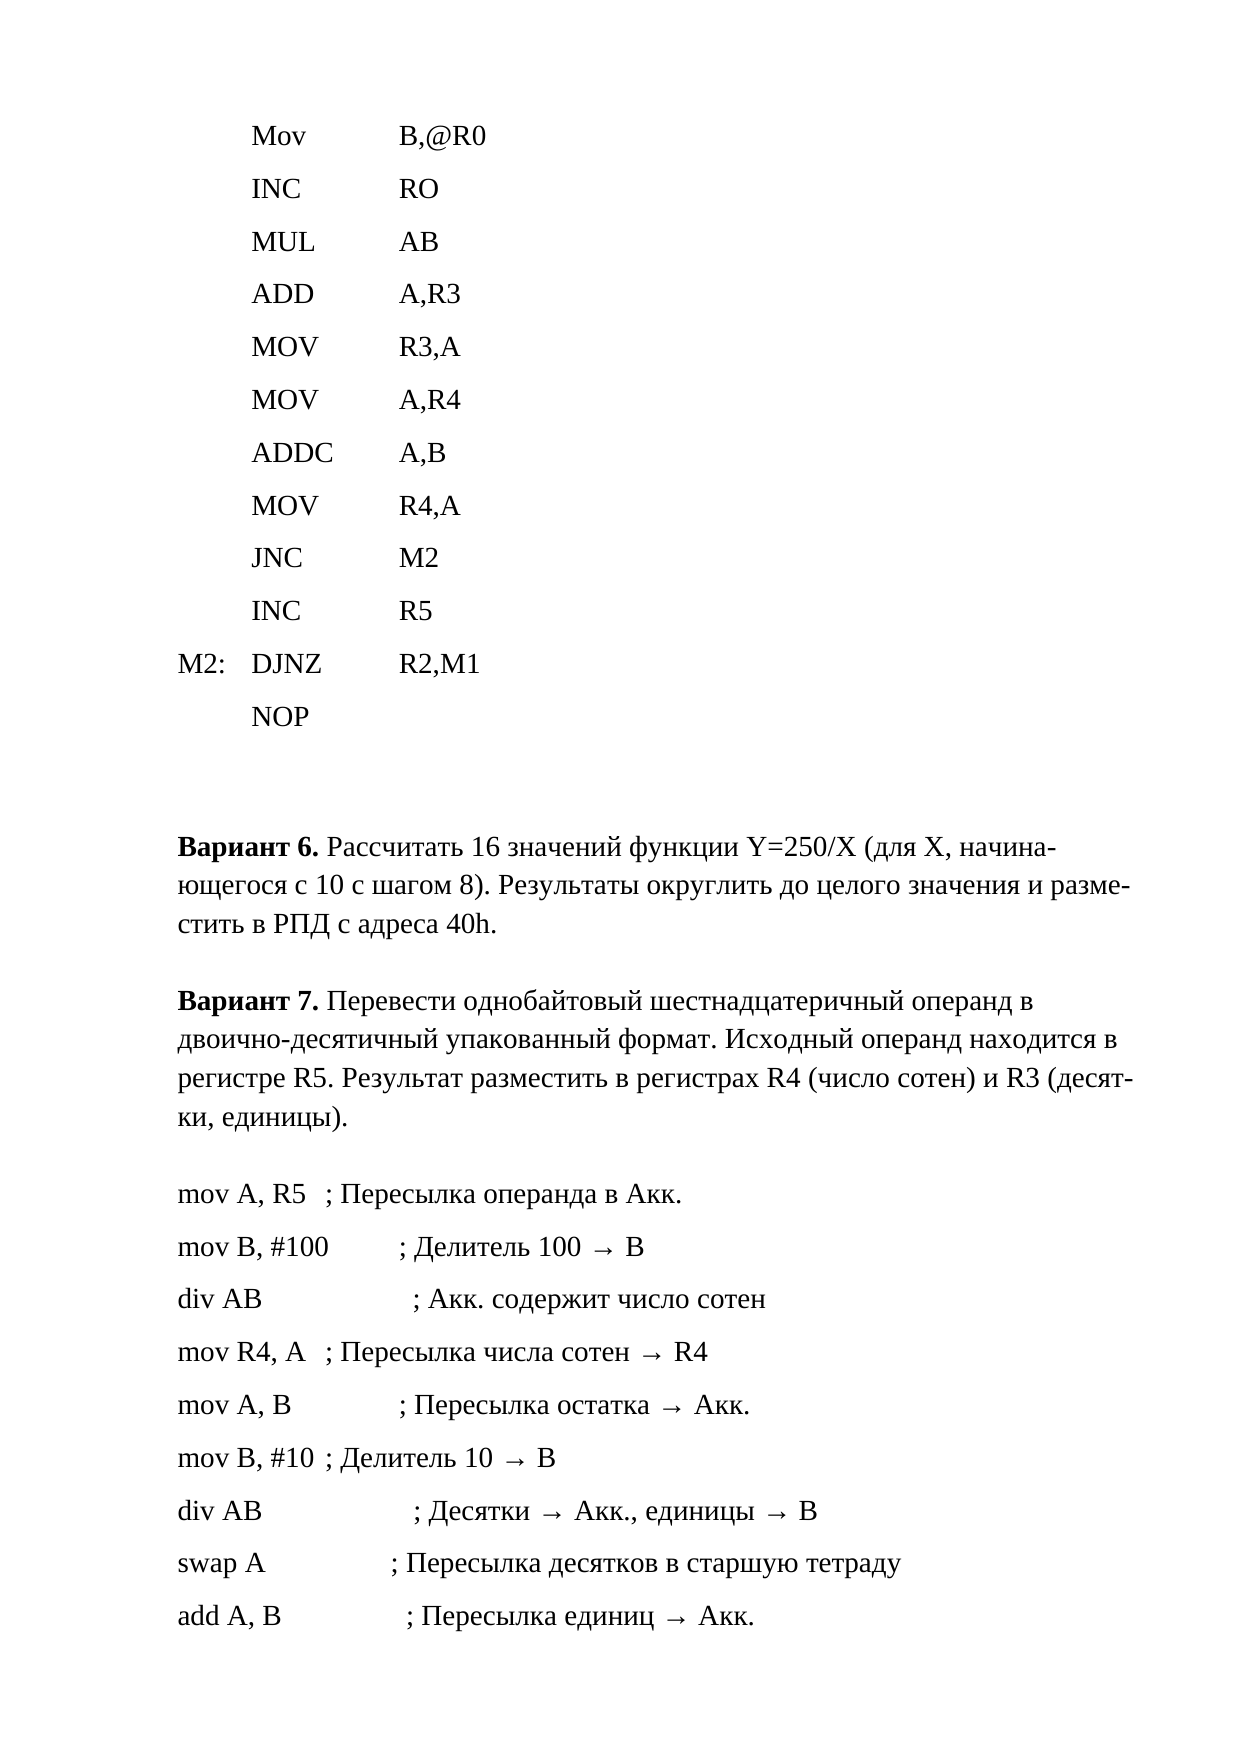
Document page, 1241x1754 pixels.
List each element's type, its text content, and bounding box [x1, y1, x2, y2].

text JNC M2 [177, 541, 1152, 574]
text div AB ; Десятки → Акк., единицы → B [177, 1493, 1152, 1526]
text div AB ; Акк. содержит число сотен [177, 1281, 1152, 1315]
text INC RO [177, 171, 1152, 204]
text add A, B ; Пересылка единиц → Акк. [177, 1598, 1152, 1632]
text swap A ; Пересылка десятков в старшую тетраду [177, 1546, 1152, 1579]
text ADD A,R3 [177, 277, 1152, 310]
text mov A, B ; Пересылка остатка → Акк. [177, 1387, 1152, 1421]
text Mov B,@R0 [177, 118, 1152, 152]
text MOV A,R4 [177, 382, 1152, 416]
text ADDC A,B [177, 435, 1152, 468]
text MOV R3,A [177, 329, 1152, 363]
text M2: DJNZ R2,M1 [177, 646, 1152, 680]
text Вариант 6. Рассчитать 16 значений функции Y=250/Х (для Х, начина-ющегося с 10 с шагом 8). Результаты округлить до целого значения и разме-стить в РПД с адреса 40h. [177, 829, 1152, 939]
text MOV R4,A [177, 488, 1152, 521]
text MUL AB [177, 224, 1152, 257]
text NOP [177, 699, 1152, 733]
text INC R5 [177, 593, 1152, 627]
text mov R4, A ; Пересылка числа сотен → R4 [177, 1334, 1152, 1368]
text mov B, #10 ; Делитель 10 → B [177, 1440, 1152, 1473]
text mov B, #100 ; Делитель 100 → B [177, 1229, 1152, 1262]
text Вариант 7. Перевести однобайтовый шестнадцатеричный операнд в двоично-десятичный упакованный формат. Исходный операнд находится в регистре R5. Результат разместить в регистрах R4 (число сотен) и R3 (десят-ки, единицы). [177, 983, 1152, 1132]
text mov A, R5 ; Пересылка операнда в Акк. [177, 1176, 1152, 1209]
